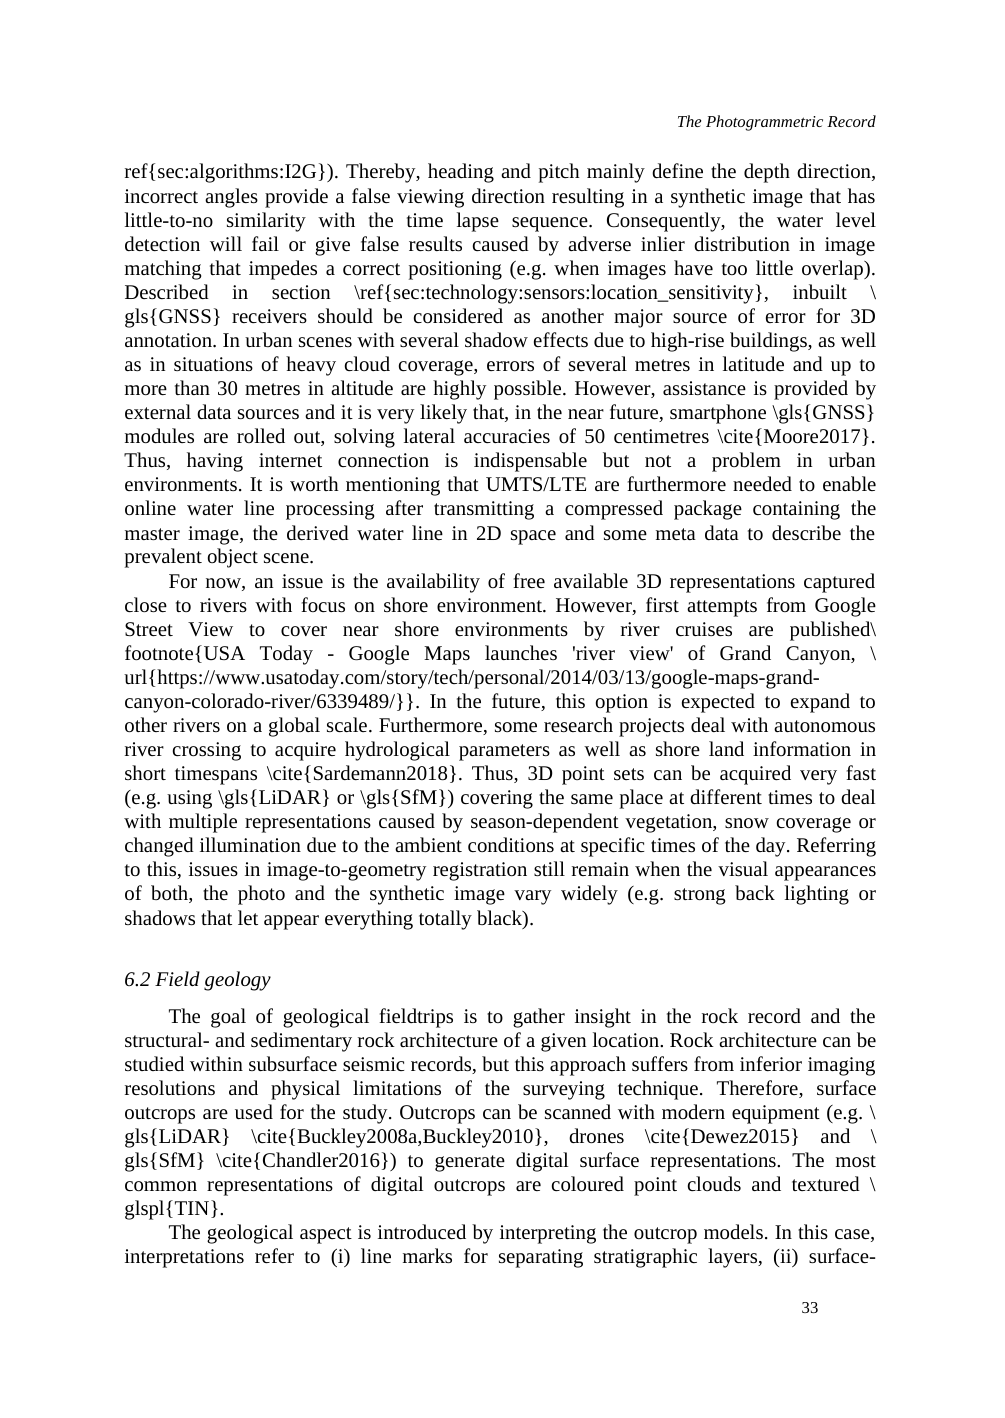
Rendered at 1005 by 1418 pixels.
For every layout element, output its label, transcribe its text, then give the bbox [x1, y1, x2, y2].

text For now, an issue is the availability of free available 3D representations captured close to rivers with focus on shore environment. However, first attempts from Google Street View to cover near shore environments by river cruises are published\footnote{USA Today - Google Maps launches 'river view' of Grand Canyon, \url{https://www.usatoday.com/story/tech/personal/2014/03/13/google-maps-grand-canyon-colorado-river/6339489/}}. In the future, this option is expected to expand to other rivers on a global scale. Furthermore, some research projects deal with autonomous river crossing to acquire hydrological parameters as well as shore land information in short timespans \cite{Sardemann2018}. Thus, 3D point sets can be acquired very fast (e.g. using \gls{LiDAR} or \gls{SfM}) covering the same place at different times to deal with multiple representations caused by season-dependent vegetation, snow coverage or changed illumination due to the ambient conditions at specific times of the day. Referring to this, issues in image-to-geometry registration still remain when the visual appearances of both, the photo and the synthetic image vary widely (e.g. strong back lighting or shadows that let appear everything totally black). [124, 568, 877, 929]
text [124, 159, 877, 568]
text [124, 1220, 877, 1268]
text The goal of geological fieldtrips is to gather insight in the rock record and the structural- and sedimentary rock architecture of a given location. Rock architecture can be studied within subsurface seismic records, but this approach suffers from inferior imaging resolutions and physical limitations of the surveying technique. Therefore, surface outcrops are used for the study. Outcrops can be scanned with modern equipment (e.g. \gls{LiDAR} \cite{Buckley2008a,Buckley2010}, drones \cite{Dewez2015} and \gls{SfM} \cite{Chandler2016}) to generate digital surface representations. The most common representations of digital outcrops are coloured point clouds and textured \glspl{TIN}. [124, 1003, 877, 1220]
subtitle 6.2 Field geology [124, 967, 877, 991]
